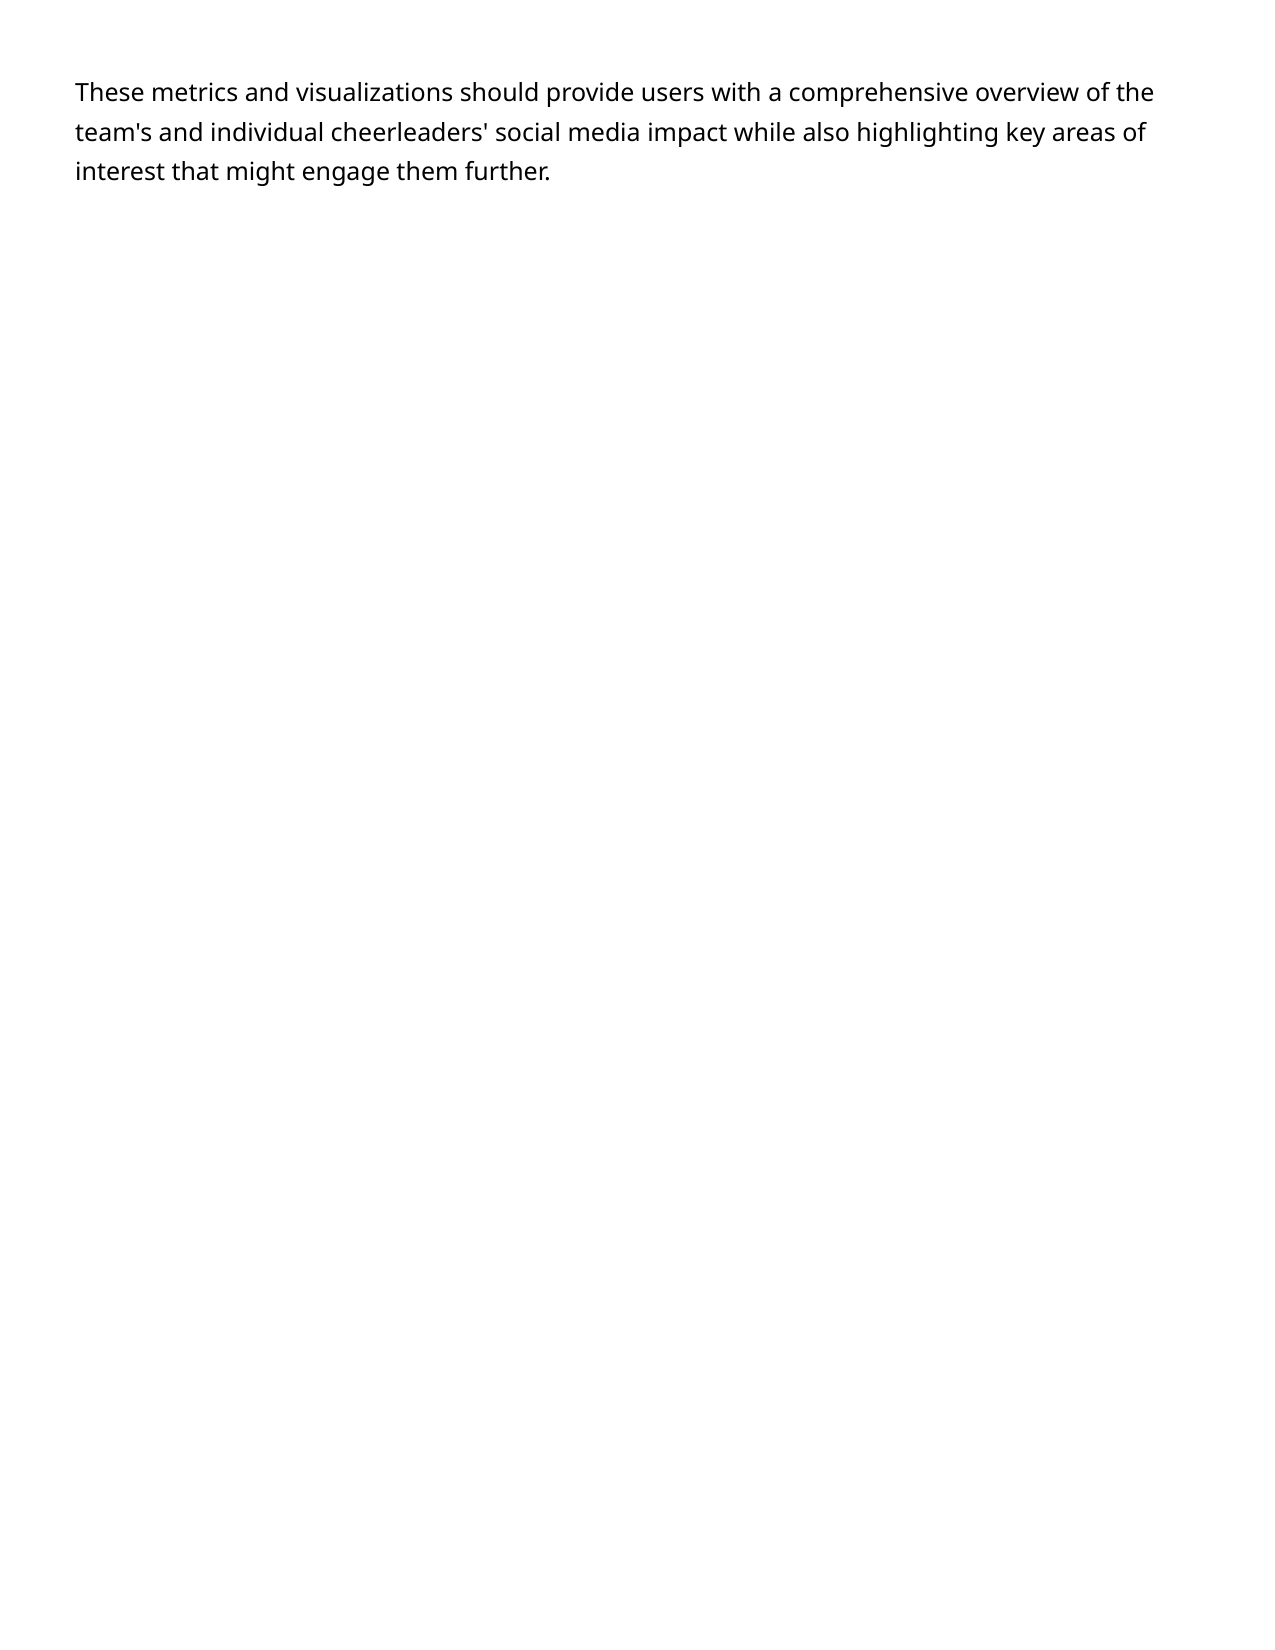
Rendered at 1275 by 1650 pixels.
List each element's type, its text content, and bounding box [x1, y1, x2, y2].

text These metrics and visualizations should provide users with a comprehensive overview of the team's and individual cheerleaders' social media impact while also highlighting key areas of interest that might engage them further. [75, 75, 1200, 187]
